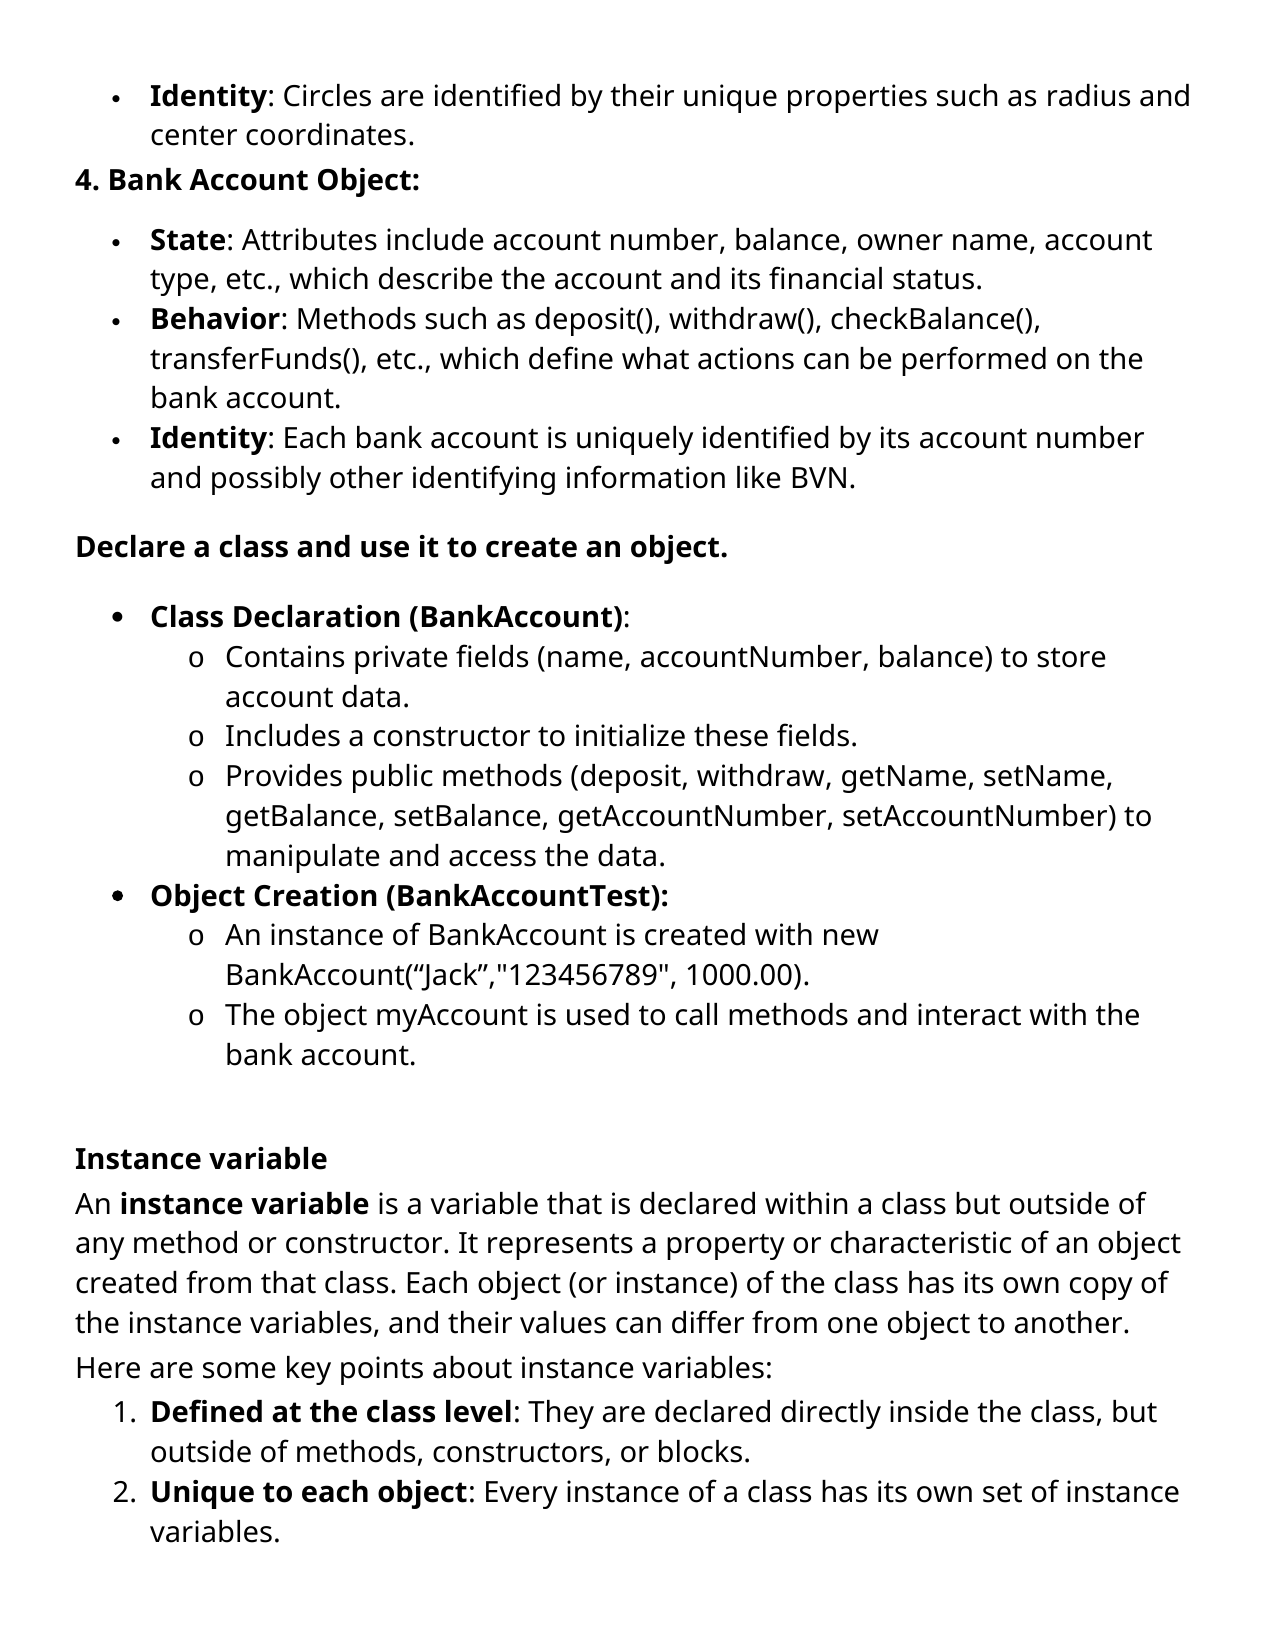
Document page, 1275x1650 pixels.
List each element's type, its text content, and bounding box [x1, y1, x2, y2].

list Unique to each object: Every instance of a class has its own set of instance variables. [112, 1476, 1200, 1556]
list An instance of BankAccount is created with new BankAccount(“Jack”,"123456789", 1000.00). [187, 914, 1200, 994]
list Object Creation (BankAccountTest): [112, 875, 1200, 914]
list Class Declaration (BankAccount): [112, 596, 1200, 636]
text Declare a class and use it to create an object. [75, 527, 1200, 566]
text An instance variable is a variable that is declared within a class but outside of any method or constructor. It represents a property or characteristic of an object created from that class. Each object (or instance) of the class has its own copy of the instance variables, and their values can differ from one object to another. [75, 1183, 1200, 1342]
list Identity: Each bank account is uniquely identified by its account number and possibly other identifying information like BVN. [112, 417, 1200, 497]
list Identity: Circles are identified by their unique properties such as radius and center coordinates. [112, 75, 1200, 154]
text 4. Bank Account Object: [75, 159, 1200, 199]
list State: Attributes include account number, balance, owner name, account type, etc., which describe the account and its financial status. [112, 219, 1200, 298]
text Instance variable [75, 1138, 1200, 1178]
list The object myAccount is used to call methods and interact with the bank account. [187, 994, 1200, 1074]
list Provides public methods (deposit, withdraw, getName, setName, getBalance, setBalance, getAccountNumber, setAccountNumber) to manipulate and access the data. [187, 756, 1200, 875]
list Behavior: Methods such as deposit(), withdraw(), checkBalance(), transferFunds(), etc., which define what actions can be performed on the bank account. [112, 298, 1200, 417]
list Contains private fields (name, accountNumber, balance) to store account data. [187, 636, 1200, 716]
text Here are some key points about instance variables: [75, 1347, 1200, 1387]
list Defined at the class level: They are declared directly inside the class, but outside of methods, constructors, or blocks. [112, 1392, 1200, 1471]
list Includes a constructor to initialize these fields. [187, 716, 1200, 756]
